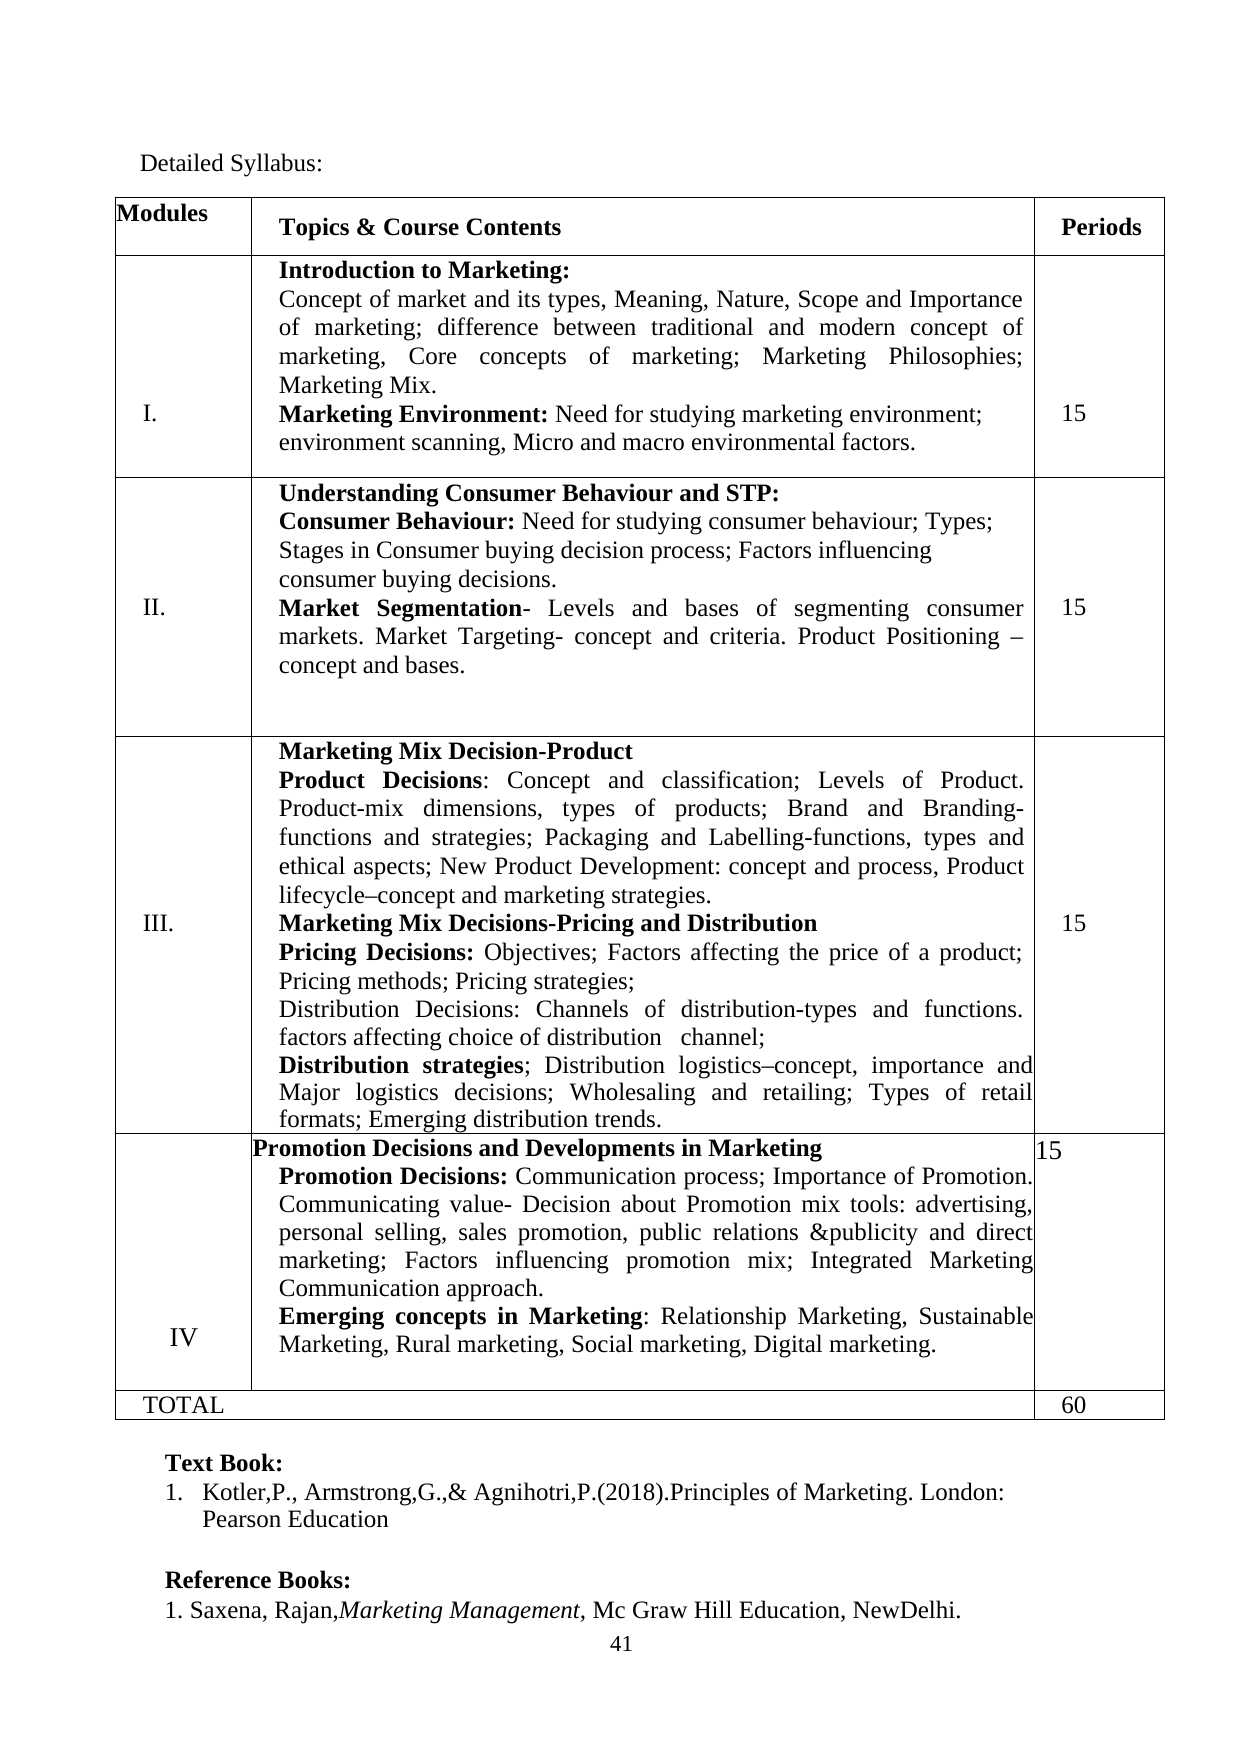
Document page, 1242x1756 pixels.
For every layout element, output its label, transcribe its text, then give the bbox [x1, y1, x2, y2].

list Saxena, Rajan,Marketing Management, Mc Graw Hill Education, NewDelhi. [164, 1596, 1237, 1624]
table_cell I. [116, 256, 251, 477]
subtitle Reference Books: [164, 1565, 1237, 1594]
list Kotler,P., Armstrong,G.,& Agnihotri,P.(2018).Principles of Marketing. London: Pearson Education [164, 1478, 1027, 1533]
table_cell Marketing Mix Decision-Product Product Decisions: Concept and classification; Levels of Product. Product-mix dimensions, types of products; Brand and Branding- functions and strategies; Packaging and Labelling-functions, types and ethical aspects; New Product Development: concept and process, Product lifecycle–concept and marketing strategies. Marketing Mix Decisions-Pricing and Distribution Pricing Decisions: Objectives; Factors affecting the price of a product; Pricing methods; Pricing strategies; Distribution Decisions: Channels of distribution-types and functions. factors affecting choice of distribution channel; Distribution strategies; Distribution logistics–concept, importance and Major logistics decisions; Wholesaling and retailing; Types of retail formats; Emerging distribution trends. [252, 737, 1034, 1133]
table_header Topics & Course Contents [252, 198, 1034, 255]
table_cell 60 [1035, 1391, 1164, 1419]
table_header Modules [116, 198, 251, 255]
table_cell Introduction to Marketing: Concept of market and its types, Meaning, Nature, Scope and Importance of marketing; difference between traditional and modern concept of marketing, Core concepts of marketing; Marketing Philosophies; Marketing Mix. Marketing Environment: Need for studying marketing environment; environment scanning, Micro and macro environmental factors. [252, 256, 1034, 477]
table_cell TOTAL [116, 1391, 1034, 1419]
table_cell Promotion Decisions and Developments in Marketing Promotion Decisions: Communication process; Importance of Promotion. Communicating value- Decision about Promotion mix tools: advertising, personal selling, sales promotion, public relations &publicity and direct marketing; Factors influencing promotion mix; Integrated Marketing Communication approach. Emerging concepts in Marketing: Relationship Marketing, Sustainable Marketing, Rural marketing, Social marketing, Digital marketing. [252, 1134, 1034, 1390]
table_cell IV [116, 1134, 251, 1390]
table_cell 15 [1035, 1134, 1164, 1390]
table_cell Understanding Consumer Behaviour and STP: Consumer Behaviour: Need for studying consumer behaviour; Types; Stages in Consumer buying decision process; Factors influencing consumer buying decisions. Market Segmentation- Levels and bases of segmenting consumer markets. Market Targeting- concept and criteria. Product Positioning – concept and bases. [252, 478, 1034, 736]
table_cell 15 [1035, 737, 1164, 1133]
subtitle Text Book: [164, 1448, 1237, 1477]
table_cell II. [116, 478, 251, 736]
table_cell 15 [1035, 478, 1164, 736]
table_header Periods [1035, 198, 1164, 255]
table_cell 15 [1035, 256, 1164, 477]
text Detailed Syllabus: [139, 148, 1237, 177]
table_cell III. [116, 737, 251, 1133]
